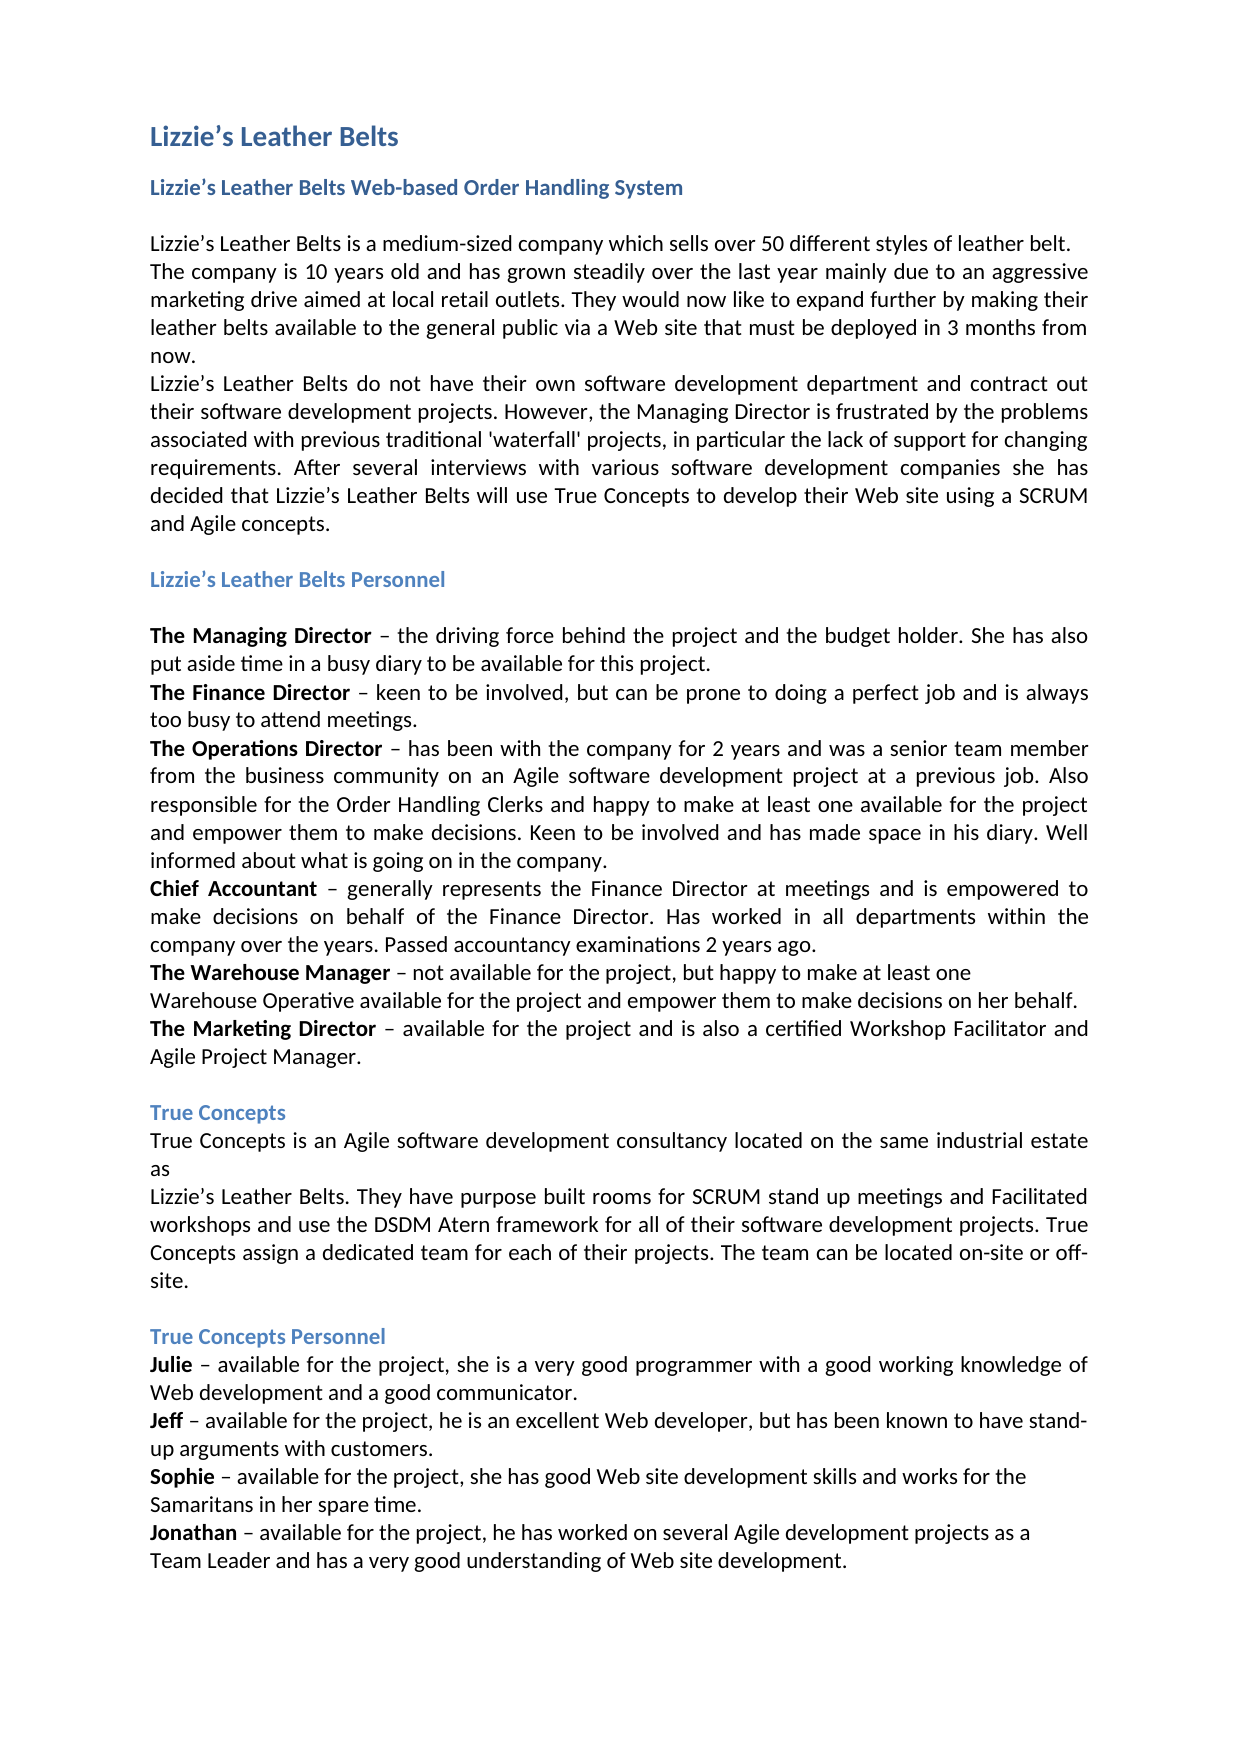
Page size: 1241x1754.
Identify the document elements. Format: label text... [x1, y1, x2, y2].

text Samaritans in her spare time. [150, 1490, 1090, 1518]
text Chief Accountant – generally represents the Finance Director at meetings and is empowered to make decisions on behalf of the Finance Director. Has worked in all departments within the company over the years. Passed accountancy examinations 2 years ago. [150, 874, 1090, 958]
text The Managing Director – the driving force behind the project and the budget holder. She has also put aside time in a busy diary to be available for this project. [150, 622, 1090, 678]
text The Finance Director – keen to be involved, but can be prone to doing a perfect job and is always too busy to attend meetings. [150, 678, 1090, 734]
text Lizzie’s Leather Belts Personnel [150, 566, 1090, 593]
text Jeff – available for the project, he is an excellent Web developer, but has been known to have stand-up arguments with customers. [150, 1406, 1090, 1462]
text Jonathan – available for the project, he has worked on several Agile development projects as a [150, 1518, 1090, 1546]
text Sophie – available for the project, she has good Web site development skills and works for the [150, 1462, 1090, 1490]
text The Marketing Director – available for the project and is also a certified Workshop Facilitator and Agile Project Manager. [150, 1014, 1090, 1070]
text Lizzie’s Leather Belts Web-based Order Handling System [150, 173, 1090, 201]
text The company is 10 years old and has grown steadily over the last year mainly due to an aggressive marketing drive aimed at local retail outlets. They would now like to expand further by making their leather belts available to the general public via a Web site that must be deployed in 3 months from now. [150, 257, 1090, 369]
text Lizzie’s Leather Belts do not have their own software development department and contract out their software development projects. However, the Managing Director is frustrated by the problems associated with previous traditional 'waterfall' projects, in particular the lack of support for changing requirements. After several interviews with various software development companies she has decided that Lizzie’s Leather Belts will use True Concepts to develop their Web site using a SCRUM and Agile concepts. [150, 369, 1090, 537]
text The Operations Director – has been with the company for 2 years and was a senior team member from the business community on an Agile software development project at a previous job. Also responsible for the Order Handling Clerks and happy to make at least one available for the project and empower them to make decisions. Keen to be involved and has made space in his diary. Well informed about what is going on in the company. [150, 734, 1090, 874]
text True Concepts is an Agile software development consultancy located on the same industrial estate as [150, 1126, 1090, 1182]
text Lizzie’s Leather Belts is a medium-sized company which sells over 50 different styles of leather belt. [150, 229, 1090, 257]
text The Warehouse Manager – not available for the project, but happy to make at least one [150, 958, 1090, 986]
text Lizzie’s Leather Belts [150, 118, 1090, 154]
text Warehouse Operative available for the project and empower them to make decisions on her behalf. [150, 986, 1090, 1014]
text Team Leader and has a very good understanding of Web site development. [150, 1546, 1090, 1574]
text Julie – available for the project, she is a very good programmer with a good working knowledge of Web development and a good communicator. [150, 1350, 1090, 1406]
text Lizzie’s Leather Belts. They have purpose built rooms for SCRUM stand up meetings and Facilitated workshops and use the DSDM Atern framework for all of their software development projects. True Concepts assign a dedicated team for each of their projects. The team can be located on-site or off-site. [150, 1182, 1090, 1294]
text True Concepts Personnel [150, 1322, 1090, 1350]
text True Concepts [150, 1098, 1090, 1126]
